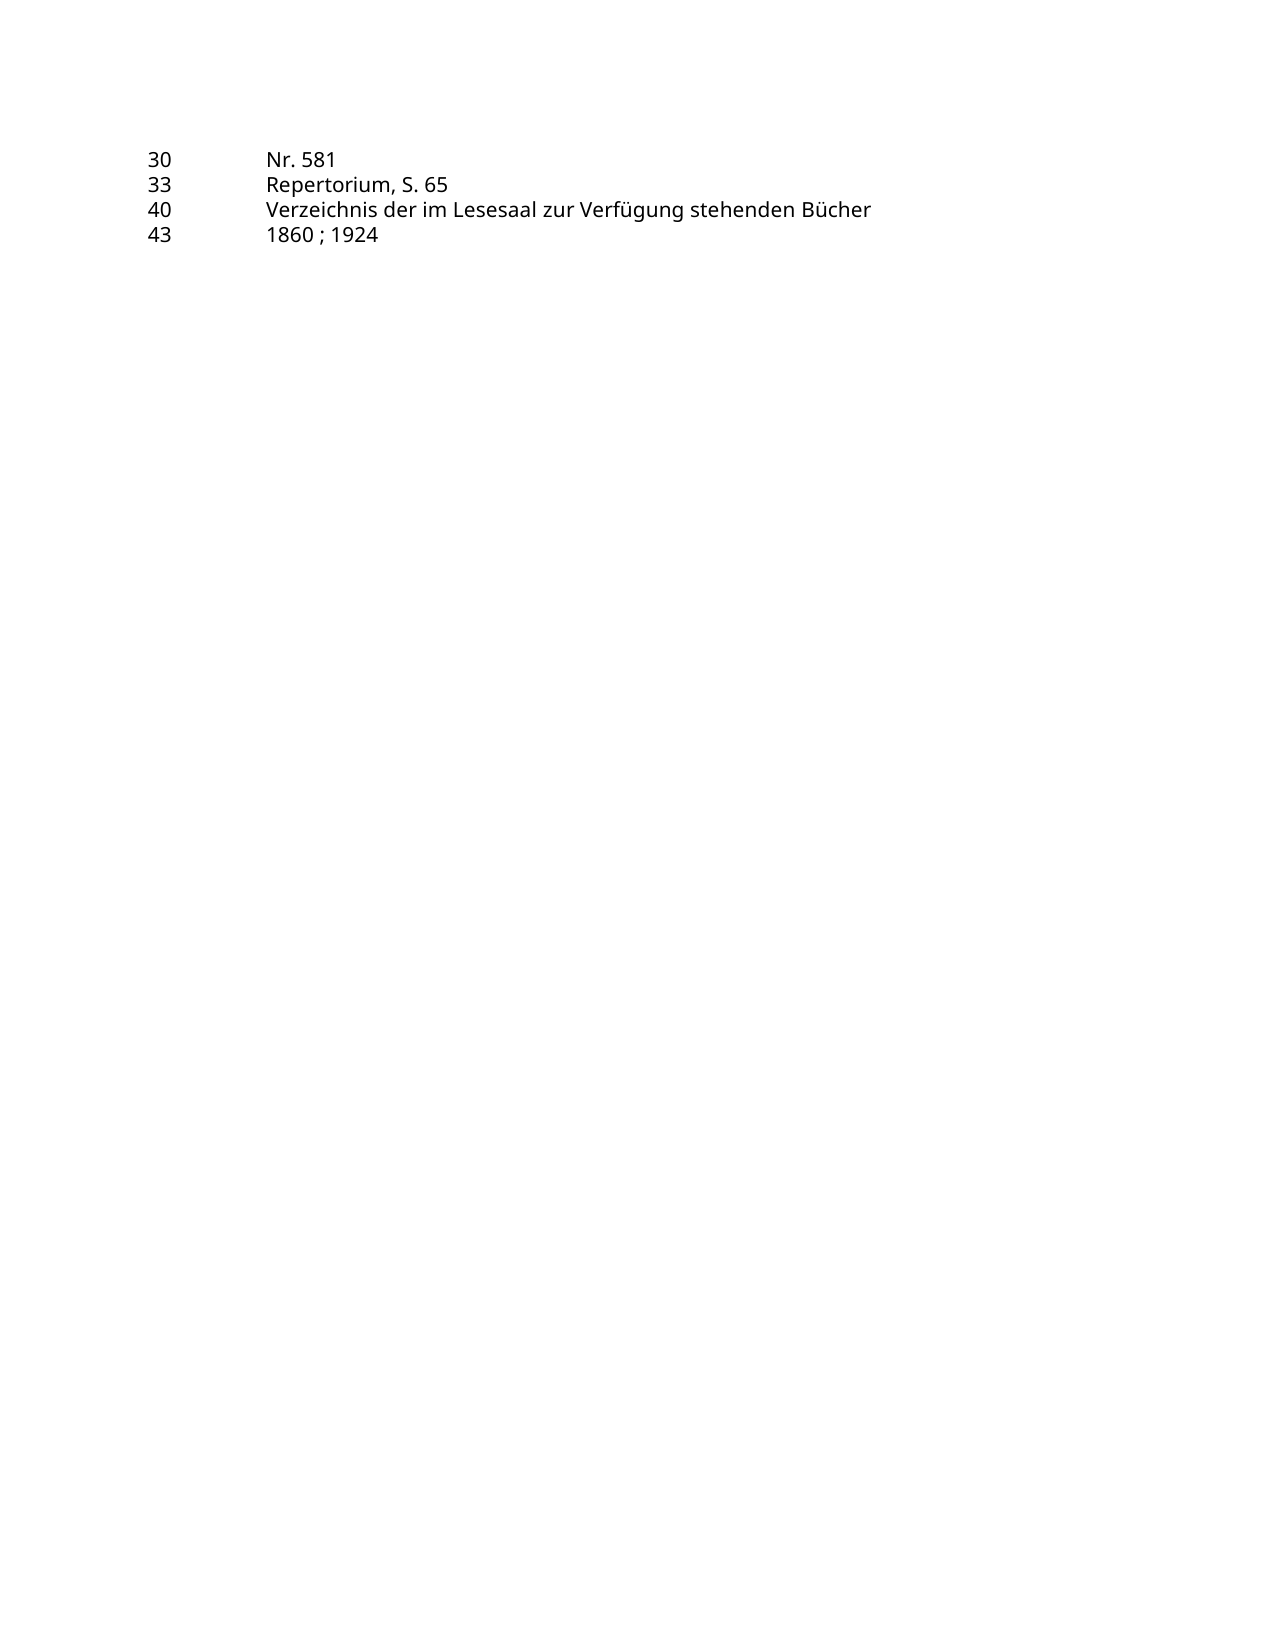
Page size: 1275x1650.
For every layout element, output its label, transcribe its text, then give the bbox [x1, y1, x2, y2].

text 43 1860 ; 1924 [148, 223, 1127, 248]
text 33 Repertorium, S. 65 [148, 173, 1127, 198]
text 30 Nr. 581 [148, 148, 1127, 173]
text 40 s[2{Verzeichnis} der im 1{s[Lesesaal]s zur Verfügung stehenden s[Bücher]s}]s [148, 198, 1127, 223]
